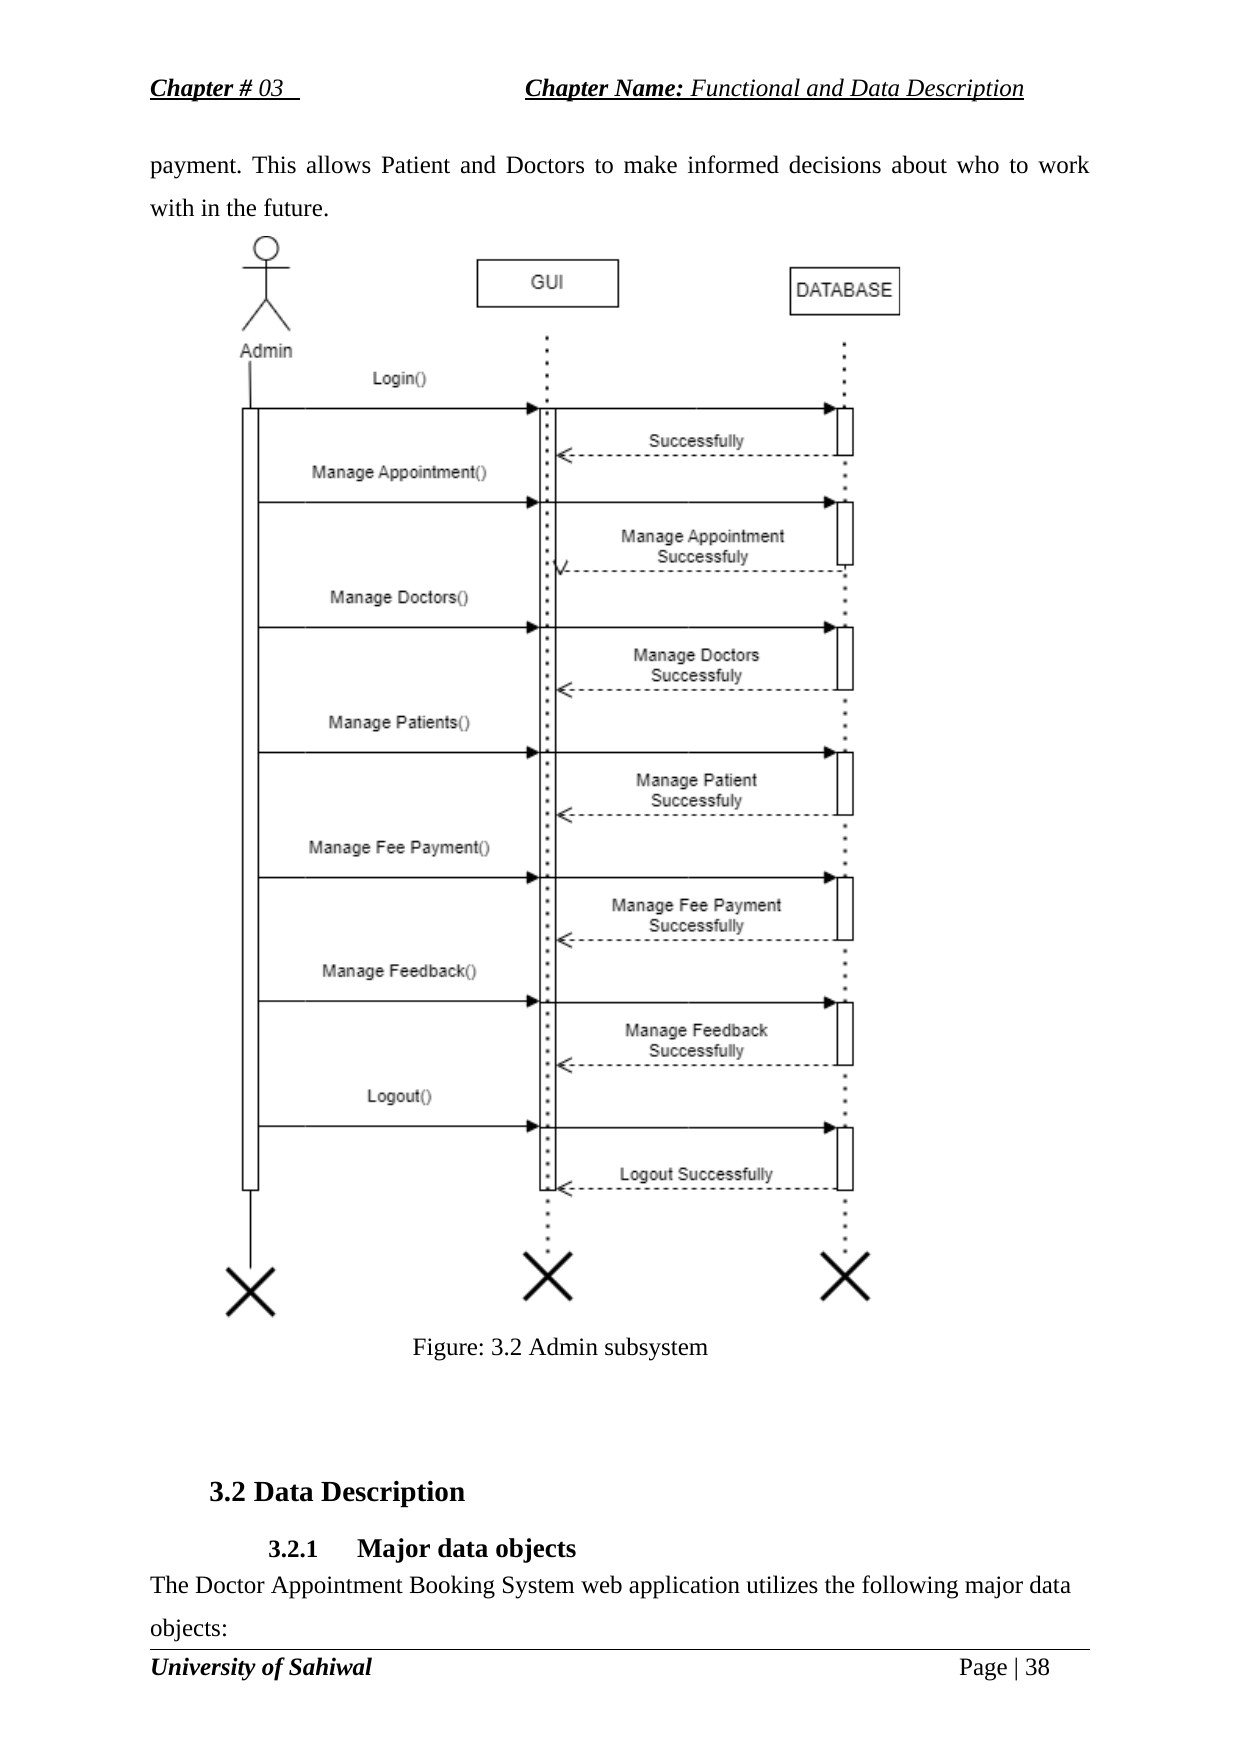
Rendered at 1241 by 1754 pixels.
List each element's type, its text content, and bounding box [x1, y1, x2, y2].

subtitle Major data objects [268, 1532, 1090, 1563]
picture [225, 236, 901, 1318]
text The Doctor Appointment Booking System web application utilizes the following major data objects: [150, 1570, 1090, 1642]
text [150, 150, 1090, 222]
subtitle Data Description [209, 1474, 1090, 1507]
text Figure: 3.2 Admin subsystem [225, 1332, 1090, 1361]
